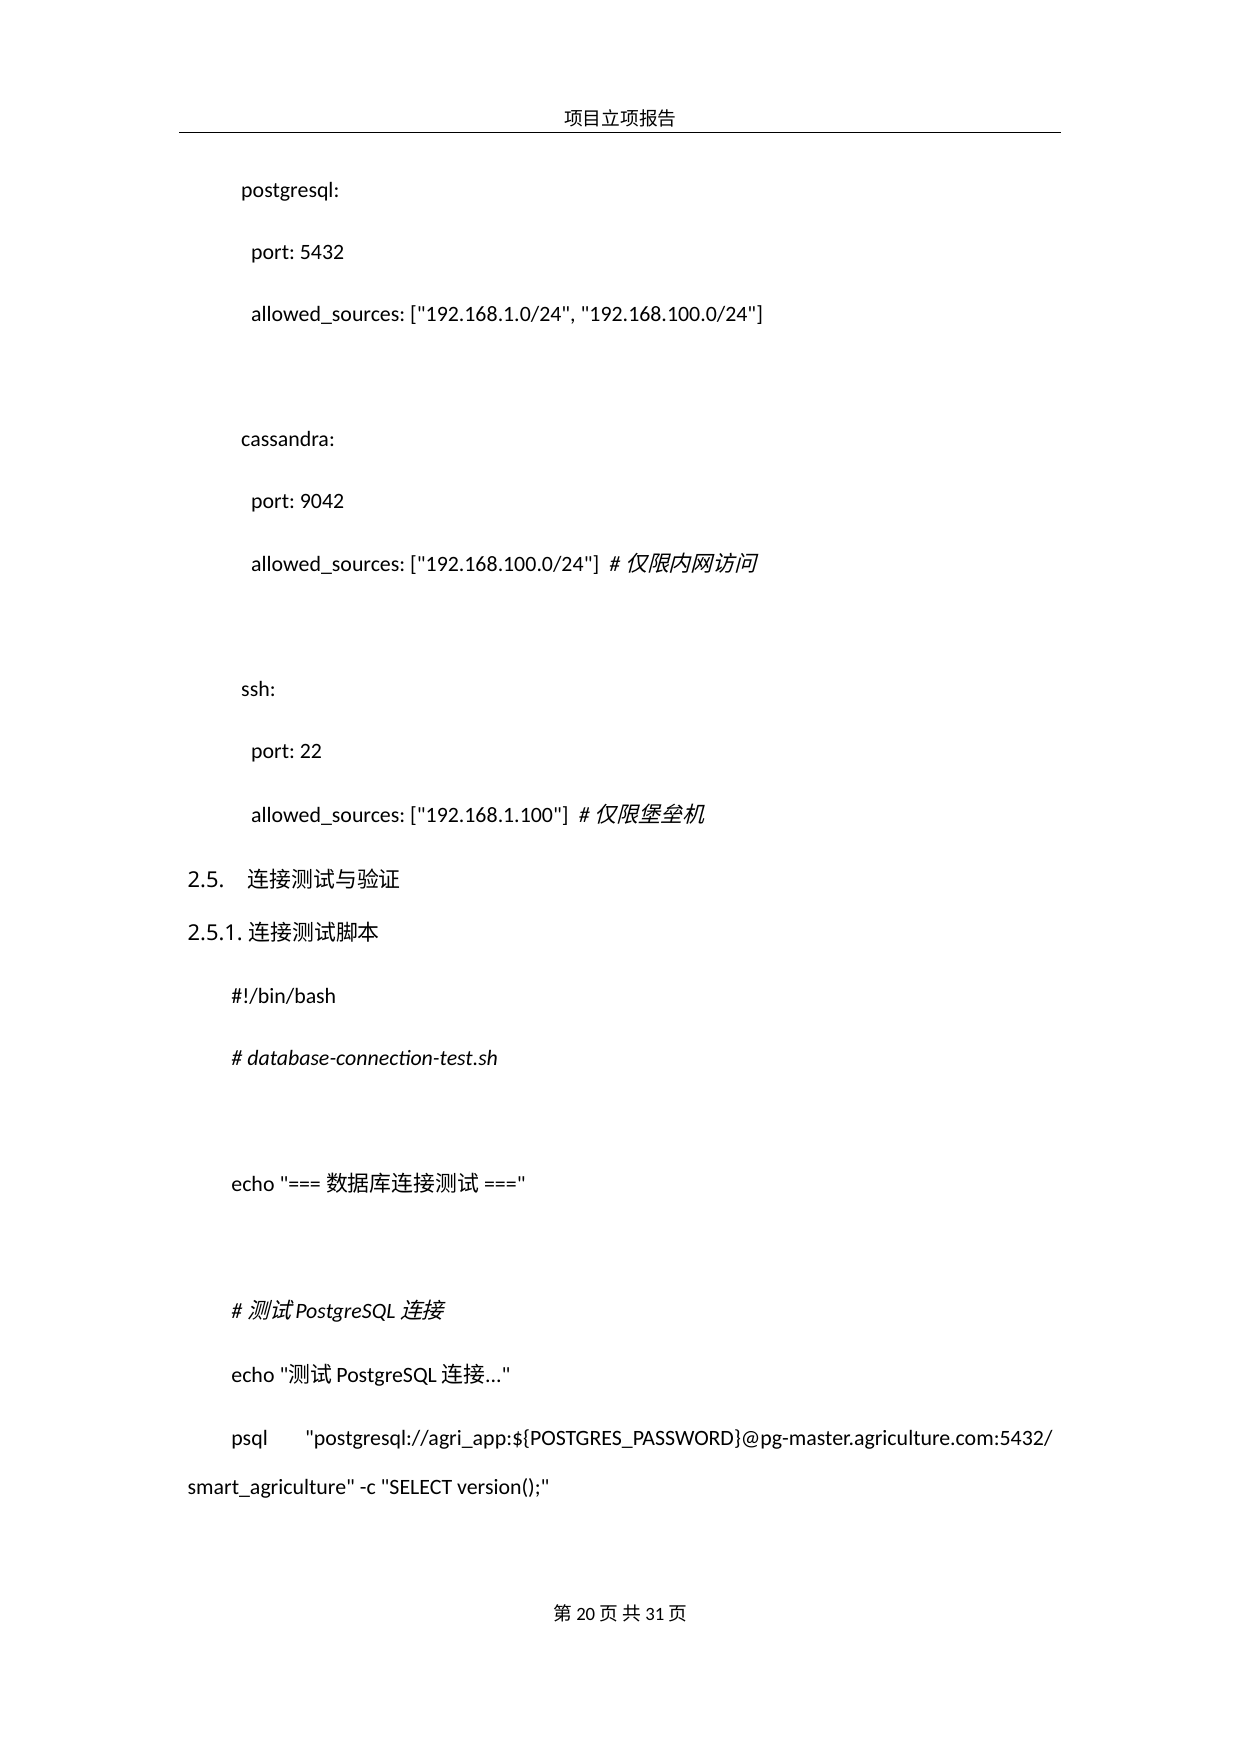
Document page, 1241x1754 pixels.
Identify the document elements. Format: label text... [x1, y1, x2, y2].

text cassandra: [187, 422, 1053, 454]
text echo "测试PostgreSQL连接..." [187, 1357, 1053, 1389]
text allowed_sources: ["192.168.1.0/24", "192.168.100.0/24"] [187, 298, 1053, 330]
text postgresql: [187, 173, 1053, 206]
text psql "postgresql://agri_app:${POSTGRES_PASSWORD}@pg-master.agriculture.com:5432/smart_agriculture" -c "SELECT version();" [187, 1422, 1053, 1503]
text port: 5432 [187, 236, 1053, 268]
text #!/bin/bash [187, 979, 1053, 1012]
text # 测试PostgreSQL连接 [187, 1292, 1053, 1325]
text # database-connection-test.sh [187, 1042, 1053, 1074]
text allowed_sources: ["192.168.100.0/24"] # 仅限内网访问 [187, 546, 1053, 578]
subtitle 连接测试脚本 [187, 915, 1053, 947]
subtitle 连接测试与验证 [187, 861, 1053, 894]
text echo "=== 数据库连接测试 ===" [187, 1166, 1053, 1198]
text allowed_sources: ["192.168.1.100"] # 仅限堡垒机 [187, 797, 1053, 829]
text port: 22 [187, 735, 1053, 767]
text port: 9042 [187, 484, 1053, 516]
text ssh: [187, 673, 1053, 705]
